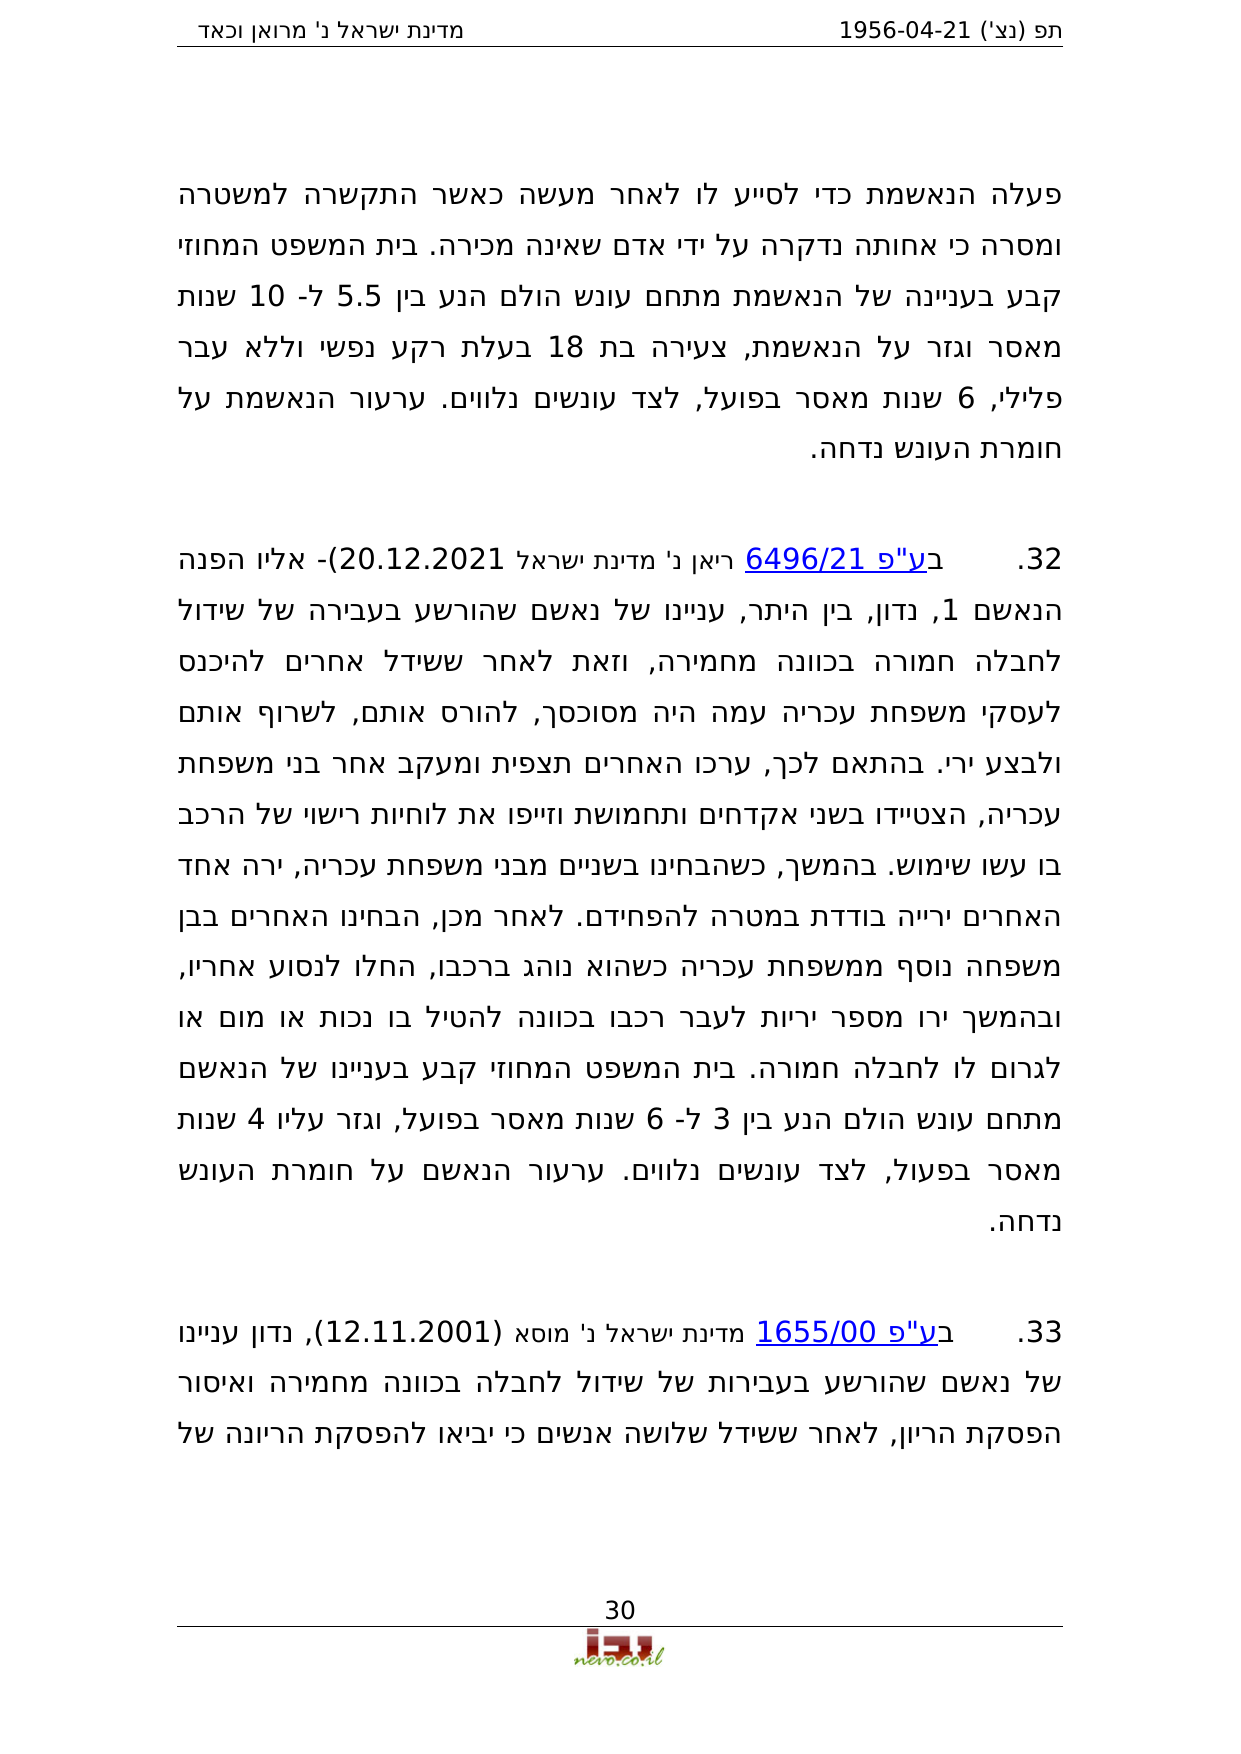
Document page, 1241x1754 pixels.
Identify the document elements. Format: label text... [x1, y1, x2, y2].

text 32. בע"פ 6496/21 ריאן נ' מדינת ישראל 20.12.2021)- אליו הפנה הנאשם 1, נדון, בין היתר, עניינו של נאשם שהורשע בעבירה של שידול לחבלה חמורה בכוונה מחמירה, וזאת לאחר ששידל אחרים להיכנס לעסקי משפחת עכריה עמה היה מסוכסך, להורס אותם, לשרוף אותם ולבצע ירי. בהתאם לכך, ערכו האחרים תצפית ומעקב אחר בני משפחת עכריה, הצטיידו בשני אקדחים ותחמושת וזייפו את לוחיות רישוי של הרכב בו עשו שימוש. בהמשך, כשהבחינו בשניים מבני משפחת עכריה, ירה אחד האחרים ירייה בודדת במטרה להפחידם. לאחר מכן, הבחינו האחרים בבן משפחה נוסף ממשפחת עכריה כשהוא נוהג ברכבו, החלו לנסוע אחריו, ובהמשך ירו מספר יריות לעבר רכבו בכוונה להטיל בו נכות או מום או לגרום לו לחבלה חמורה. בית המשפט המחוזי קבע בעניינו של הנאשם מתחם עונש הולם הנע בין 3 ל- 6 שנות מאסר בפועל, וגזר עליו 4 שנות מאסר בפעול, לצד עונשים נלווים. ערעור הנאשם על חומרת העונש נדחה. [177, 542, 1063, 1238]
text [177, 177, 1063, 466]
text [177, 1315, 1063, 1451]
picture [574, 1628, 666, 1667]
